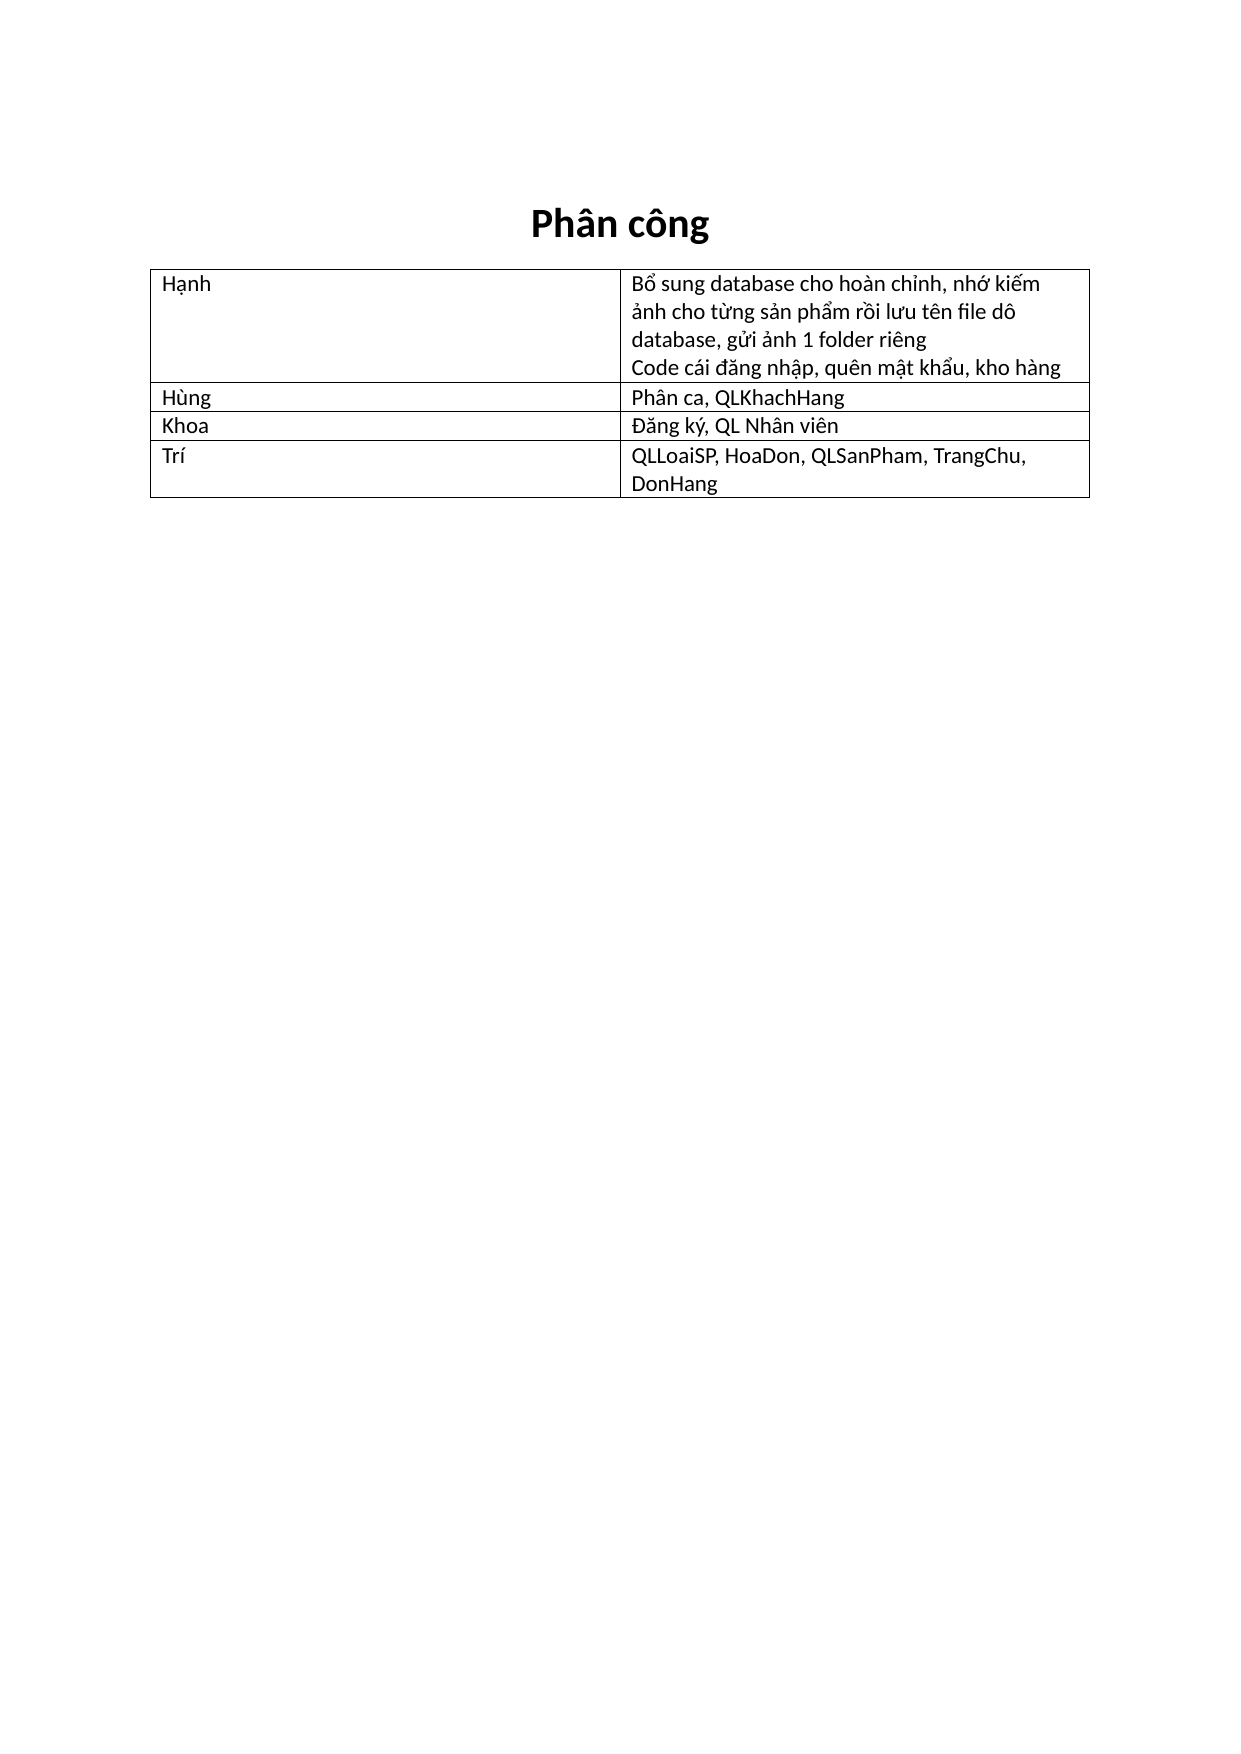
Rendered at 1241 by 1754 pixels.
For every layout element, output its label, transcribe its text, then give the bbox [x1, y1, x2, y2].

table_cell Phân ca, QLKhachHang [621, 383, 1089, 411]
table_cell Hùng [151, 383, 620, 411]
table_cell Khoa [151, 412, 620, 440]
table_cell QLLoaiSP, HoaDon, QLSanPham, TrangChu, DonHang [621, 441, 1089, 497]
table_cell Trí [151, 441, 620, 497]
table_cell Đăng ký, QL Nhân viên [621, 412, 1089, 440]
text Phân công [150, 197, 1090, 248]
table_header Bổ sung database cho hoàn chỉnh, nhớ kiếm ảnh cho từng sản phẩm rồi lưu tên file dô database, gửi ảnh 1 folder riêng Code cái đăng nhập, quên mật khẩu, kho hàng [621, 270, 1089, 382]
table_header Hạnh [151, 270, 620, 382]
